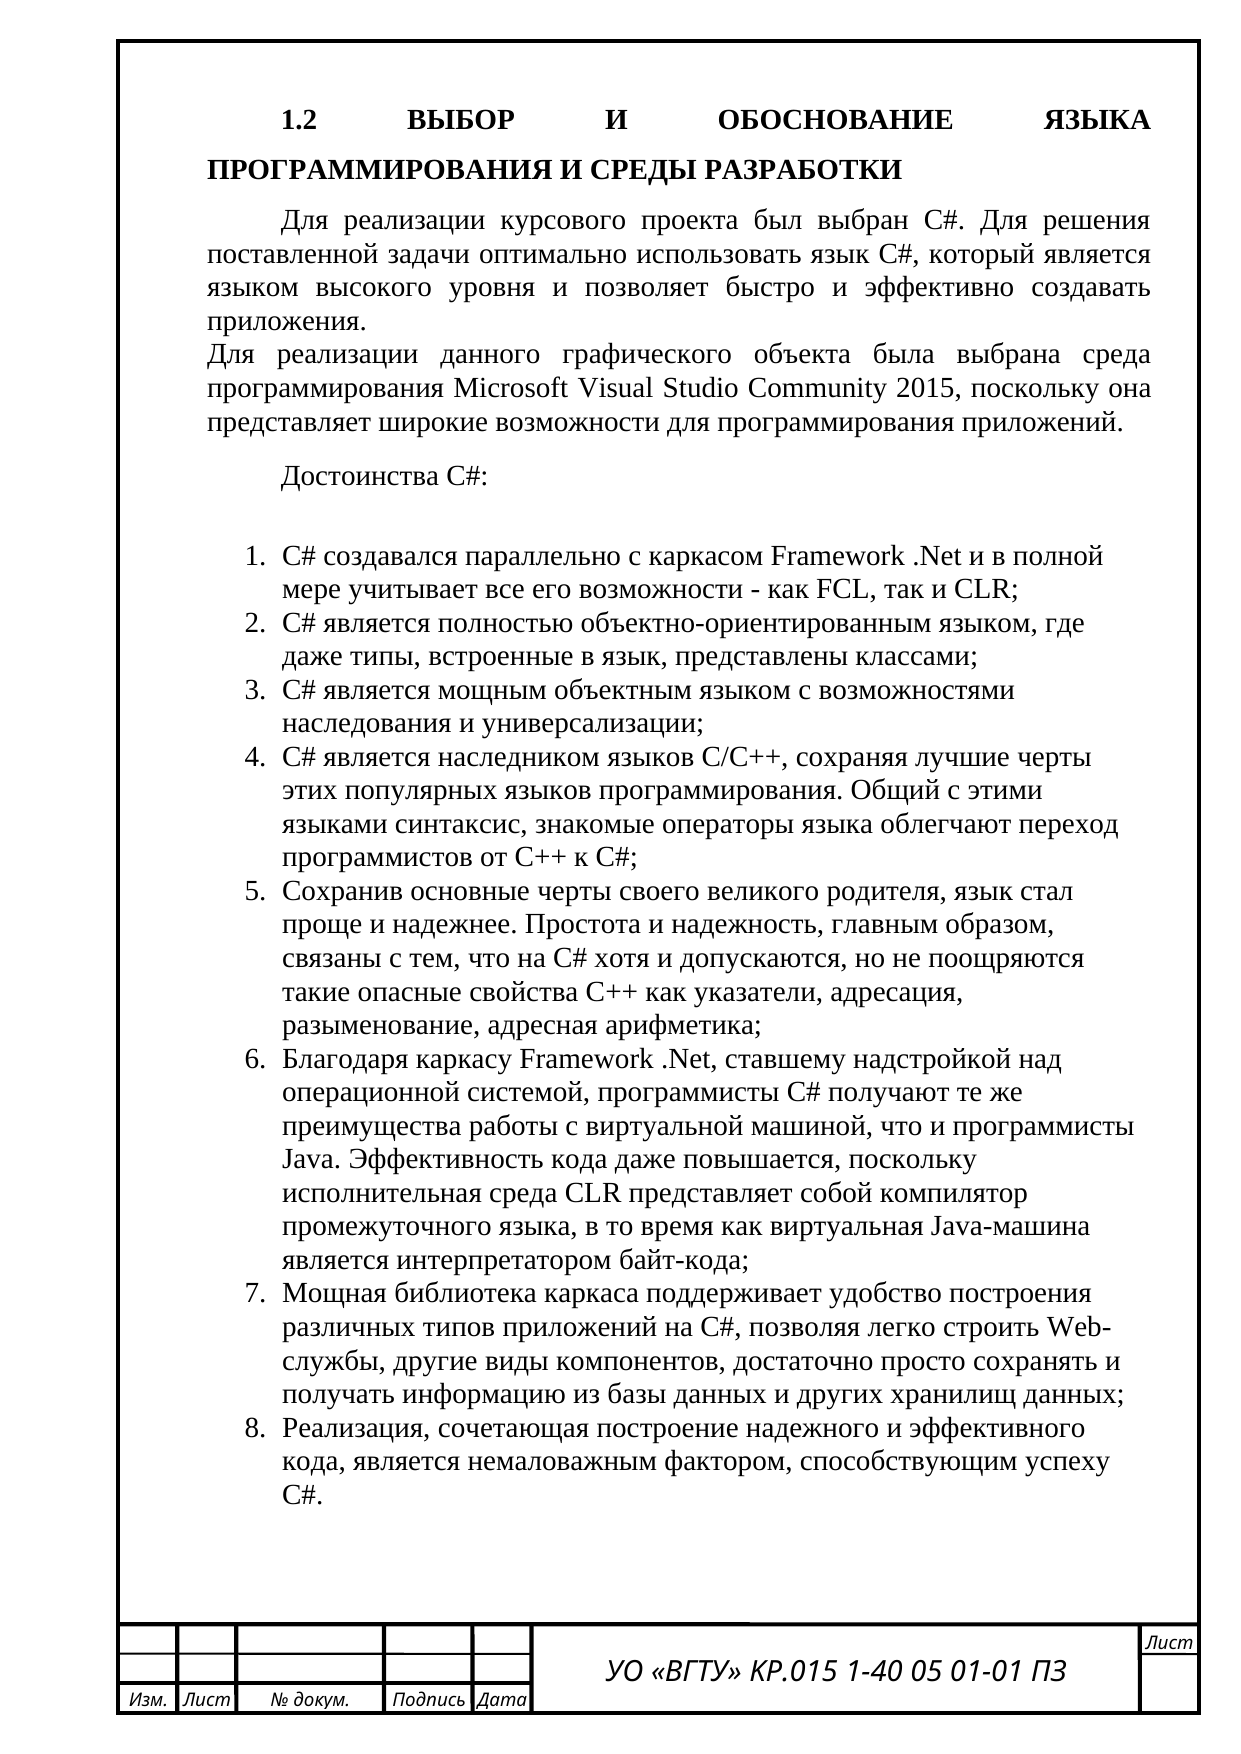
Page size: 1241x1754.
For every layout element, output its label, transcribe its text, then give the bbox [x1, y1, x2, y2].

list Сохранив основные черты своего великого родителя, язык стал проще и надежнее. Простота и надежность, главным образом, связаны с тем, что на C# хотя и допускаются, но не поощряются такие опасные свойства С++ как указатели, адресация, разыменование, адресная арифметика; [244, 990, 1152, 1157]
text Для реализации данного графического объекта была выбрана среда программирования Microsoft Visual Studio Community 2015, поскольку она представляет широкие возможности для программирования приложений. [207, 337, 1152, 437]
list C# является полностью объектно-ориентированным языком, где даже типы, встроенные в язык, представлены классами; [244, 634, 1152, 701]
list Благодаря каркасу Framework .Net, ставшему надстройкой над операционной системой, программисты C# получают те же преимущества работы с виртуальной машиной, что и программисты Java. Эффективность кода даже повышается, поскольку исполнительная среда CLR представляет собой компилятор промежуточного языка, в то время как виртуальная Java-машина является интерпретатором байт-кода; [244, 1187, 1152, 1421]
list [244, 1451, 1152, 1518]
list C# является наследником языков C/C++, сохраняя лучшие черты этих популярных языков программирования. Общий с этими языками синтаксис, знакомые операторы языка облегчают переход программистов от С++ к C#; [244, 826, 1152, 961]
text 1.2 Выбор и обоснование языка программирования и среды разработки [207, 102, 1152, 186]
text Для реализации курсового проекта был выбран C#. Для решения поставленной задачи оптимально использовать язык C#, который является языком высокого уровня и позволяет быстро и эффективно создавать приложения. [207, 202, 1152, 337]
list C# является мощным объектным языком с возможностями наследования и универсализации; [244, 730, 1152, 797]
list C# создавался параллельно с каркасом Framework .Net и в полной мере учитывает все его возможности - как FCL, так и CLR; [244, 538, 1152, 605]
text Достоинства C#: [207, 458, 1152, 492]
